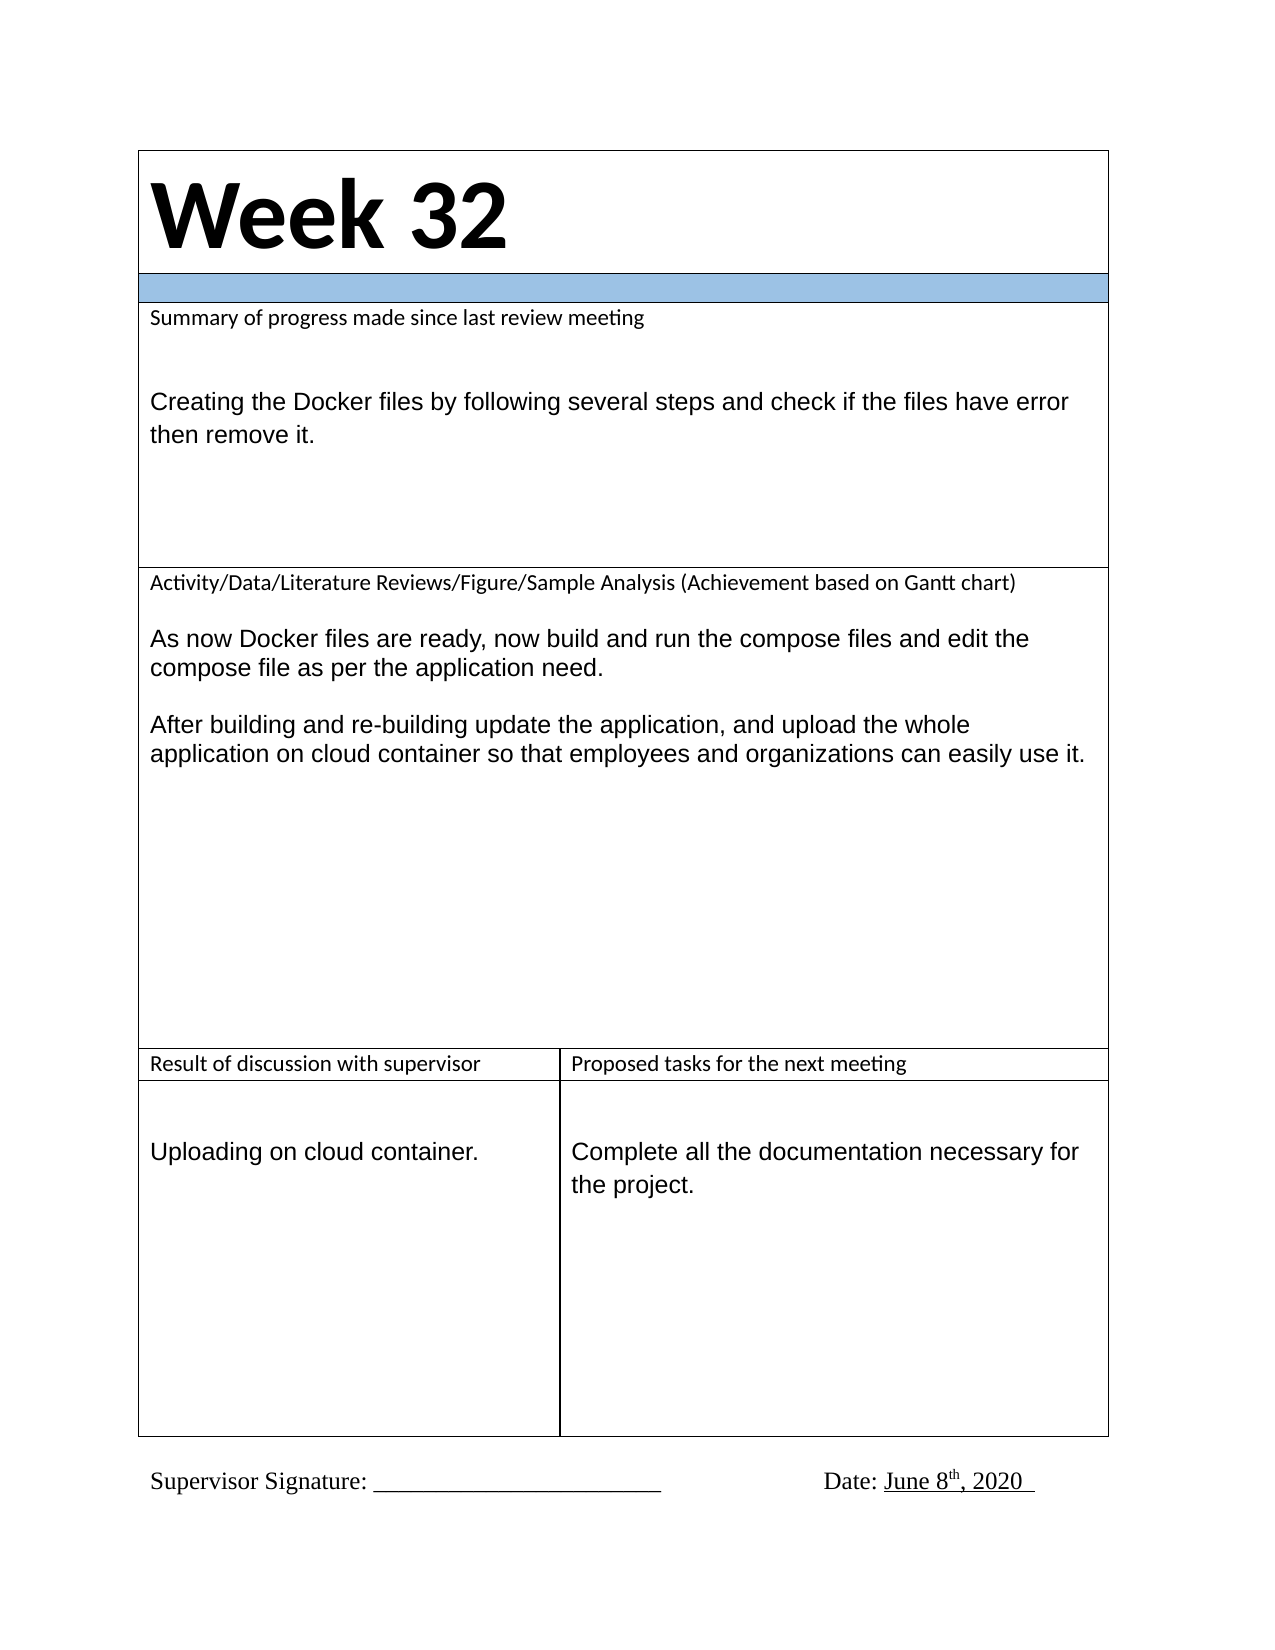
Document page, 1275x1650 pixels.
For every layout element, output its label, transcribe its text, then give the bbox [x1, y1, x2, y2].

table_cell Proposed tasks for the next meeting [561, 1049, 1108, 1080]
table_header Week 32 [139, 151, 1108, 273]
table_cell Activity/Data/Literature Reviews/Figure/Sample Analysis (Achievement based on Gantt chart) As now Docker files are ready, now build and run the compose files and edit the compose file as per the application need. After building and re-building update the application, and upload the whole application on cloud container so that employees and organizations can easily use it. [139, 568, 1108, 1048]
text Supervisor Signature: _______________________ Date: June 8th, 2020 [150, 1466, 1125, 1494]
table_cell Uploading on cloud container. [139, 1081, 559, 1436]
table_cell Complete all the documentation necessary for the project. [561, 1081, 1108, 1436]
table_cell Summary of progress made since last review meeting Creating the Docker files by following several steps and check if the files have error then remove it. [139, 303, 1108, 567]
table_cell Result of discussion with supervisor [139, 1049, 559, 1080]
table_cell [139, 274, 1108, 302]
